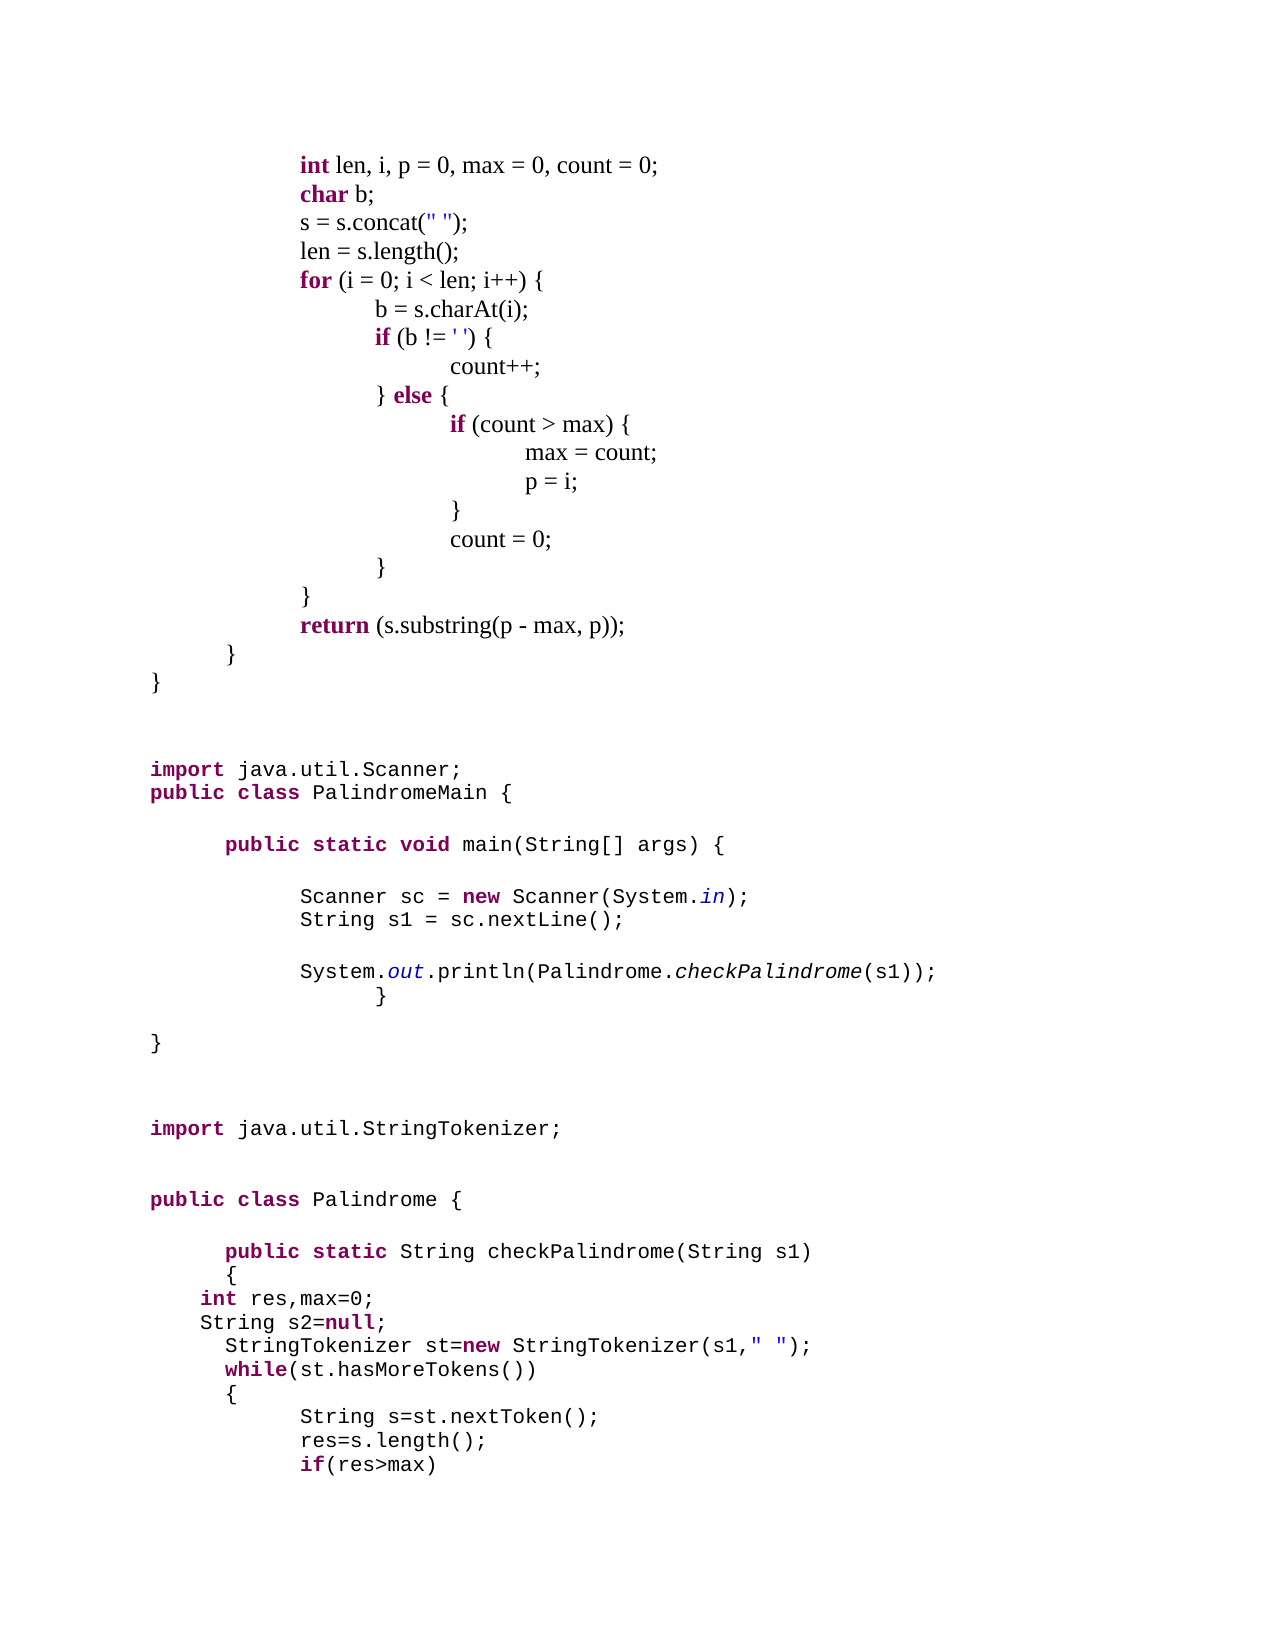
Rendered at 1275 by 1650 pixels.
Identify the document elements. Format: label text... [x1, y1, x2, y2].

text String s1 = sc.nextLine(); [150, 909, 1125, 933]
text Scanner sc = new Scanner(System.in); [150, 886, 1125, 909]
text public static String checkPalindrome(String s1) [150, 1241, 1125, 1264]
text if (count > max) { [150, 409, 1125, 437]
text count++; [150, 351, 1125, 380]
text max = count; [150, 437, 1125, 466]
text String s=st.nextToken(); [150, 1406, 1125, 1430]
text } else { [150, 380, 1125, 409]
text b = s.charAt(i); [150, 294, 1125, 322]
text import java.util.Scanner; [150, 759, 1125, 782]
text return (s.substring(p - max, p)); [150, 610, 1125, 639]
text System.out.println(Palindrome.checkPalindrome(s1)); [150, 961, 1125, 985]
text } [150, 1032, 1125, 1056]
text p = i; [150, 466, 1125, 495]
text import java.util.StringTokenizer; [150, 1118, 1125, 1142]
text } [150, 581, 1125, 610]
text res=s.length(); [150, 1430, 1125, 1453]
text { [150, 1264, 1125, 1288]
text public class Palindrome { [150, 1189, 1125, 1213]
text count = 0; [150, 524, 1125, 552]
text StringTokenizer st=new StringTokenizer(s1," "); [150, 1335, 1125, 1359]
text int res,max=0; [150, 1288, 1125, 1312]
text for (i = 0; i < len; i++) { [150, 265, 1125, 294]
text int len, i, p = 0, max = 0, count = 0; [150, 150, 1125, 179]
text while(st.hasMoreTokens()) [150, 1359, 1125, 1383]
text len = s.length(); [150, 236, 1125, 265]
text } [150, 552, 1125, 581]
text public class PalindromeMain { [150, 782, 1125, 806]
text if (b != ' ') { [150, 322, 1125, 351]
text } [150, 495, 1125, 524]
text public static void main(String[] args) { [150, 834, 1125, 858]
text { [150, 1383, 1125, 1406]
text if(res>max) [150, 1453, 1125, 1477]
text } [150, 985, 1125, 1008]
text } [150, 639, 1125, 667]
text } [150, 667, 1125, 696]
text s = s.concat(" "); [150, 207, 1125, 236]
text String s2=null; [150, 1312, 1125, 1335]
text char b; [150, 179, 1125, 207]
